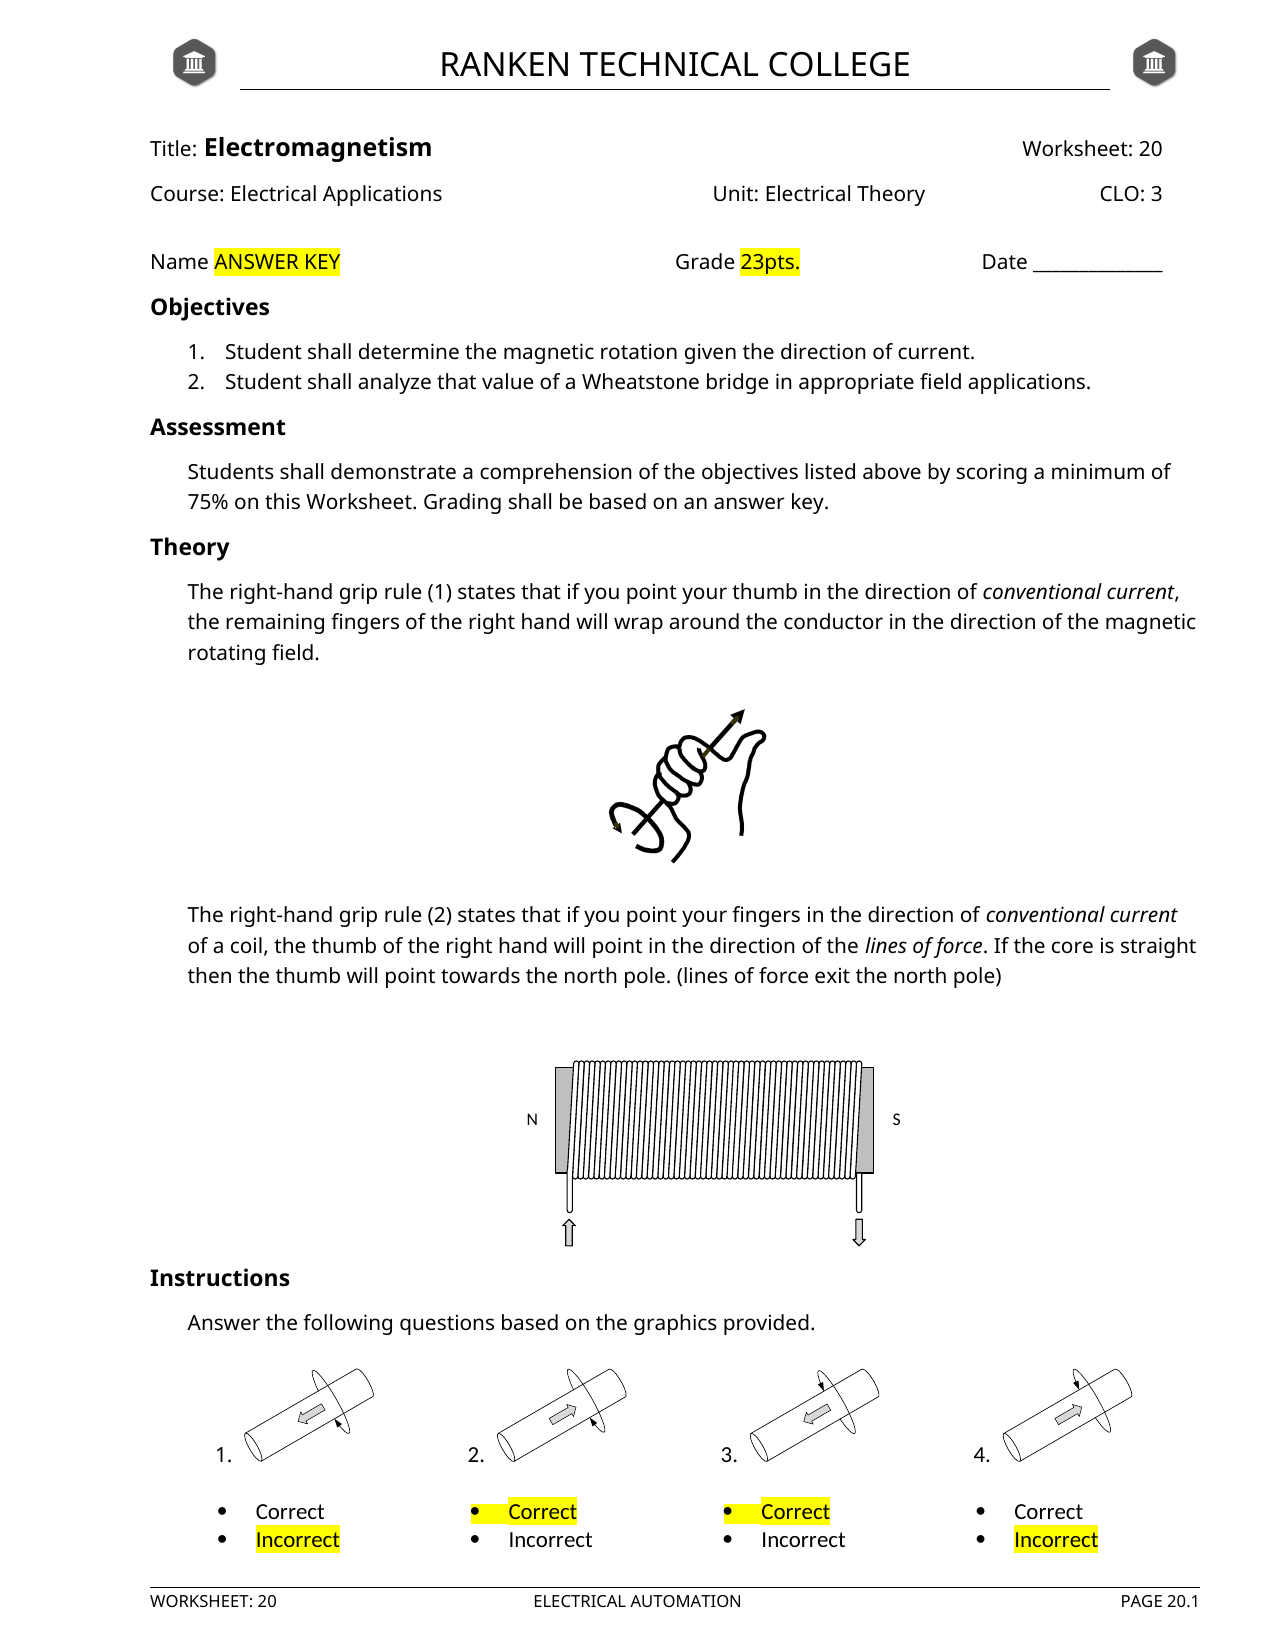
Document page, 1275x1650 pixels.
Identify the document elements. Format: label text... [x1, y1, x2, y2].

text Title: Electromagnetism Worksheet: 20 [150, 130, 1200, 164]
table_header [675, 1351, 928, 1485]
text Answer the following questions based on the graphics provided. [187, 1308, 1200, 1336]
text The right-hand grip rule (1) states that if you point your thumb in the direction of conventional current, the remaining fingers of the right hand will wrap around the conductor in the direction of the magnetic rotating field. [187, 577, 1200, 667]
table_header [169, 1351, 422, 1485]
picture [161, 37, 229, 89]
text Course: Electrical Applications Unit: Electrical Theory CLO: 3 [150, 179, 1200, 208]
table_cell Correct Incorrect [169, 1485, 422, 1566]
text Theory [150, 531, 1200, 562]
table_cell Correct Incorrect [422, 1485, 675, 1566]
table_cell Correct Incorrect [675, 1485, 928, 1566]
list Student shall determine the magnetic rotation given the direction of current. [187, 337, 1200, 365]
text Students shall demonstrate a comprehension of the objectives listed above by scoring a minimum of 75% on this Worksheet. Grading shall be based on an answer key. [187, 457, 1200, 516]
text Assessment [150, 411, 1200, 442]
table_header [928, 1351, 1181, 1485]
text The right-hand grip rule (2) states that if you point your fingers in the direction of conventional current of a coil, the thumb of the right hand will point in the direction of the lines of force. If the core is straight then the thumb will point towards the north pole. (lines of force exit the north pole) [187, 900, 1200, 990]
text Name ANSWER KEY Grade 23pts. Date ______________ [150, 247, 1200, 276]
text Objectives [150, 291, 1200, 322]
list Student shall analyze that value of a Wheatstone bridge in appropriate field applications. [187, 367, 1200, 396]
picture [1121, 37, 1189, 89]
table_header [422, 1351, 675, 1485]
text Instructions [150, 1261, 1200, 1293]
picture [587, 681, 800, 886]
table_cell Correct Incorrect [928, 1485, 1181, 1566]
